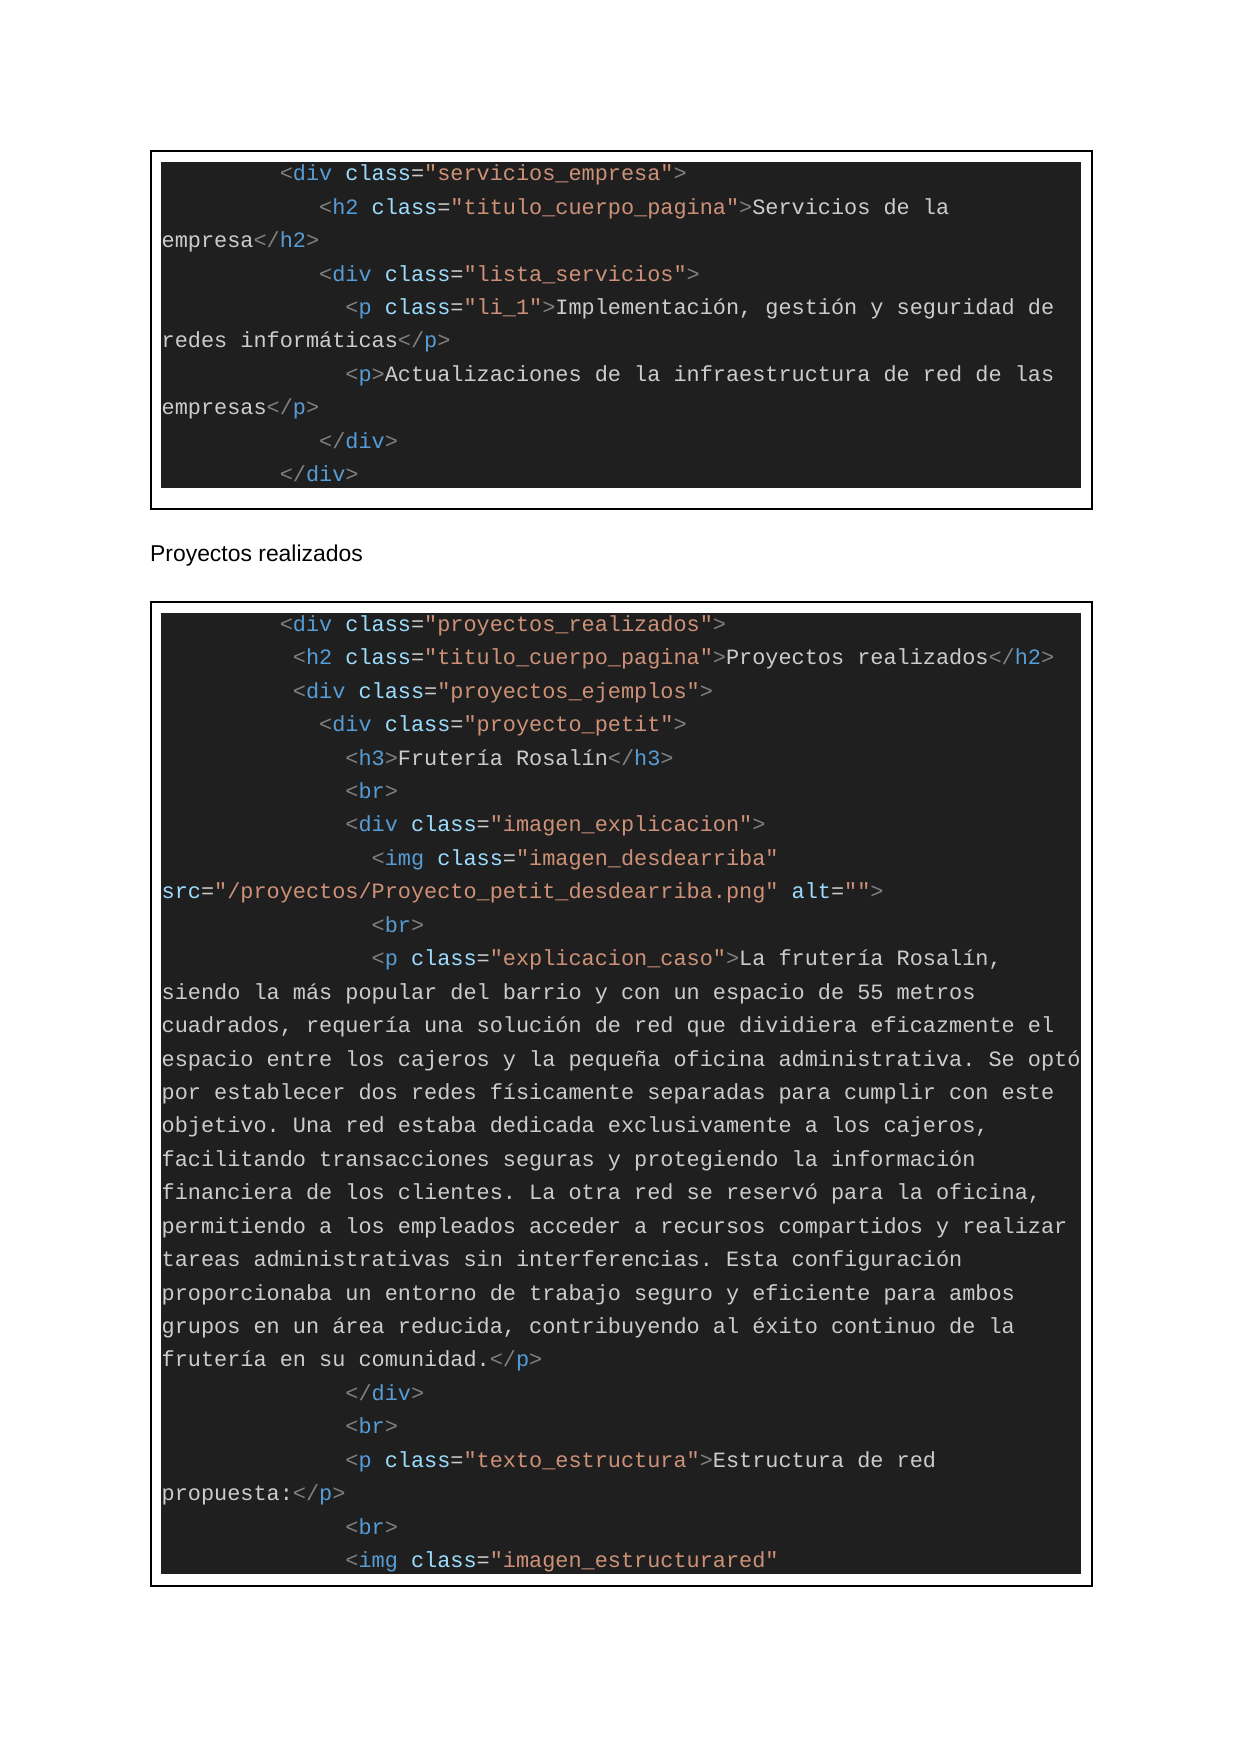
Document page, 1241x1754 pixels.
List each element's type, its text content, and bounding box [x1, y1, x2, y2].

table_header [152, 603, 1091, 1584]
table_header <div class="servicios_empresa"> <h2 class="titulo_cuerpo_pagina">Servicios de la empresa</h2> <div class="lista_servicios"> <p class="li_1">Implementación, gestión y seguridad de redes informáticas</p> <p>Actualizaciones de la infraestructura de red de las empresas</p> </div> </div> [152, 152, 1091, 508]
text Proyectos realizados [150, 540, 1090, 566]
